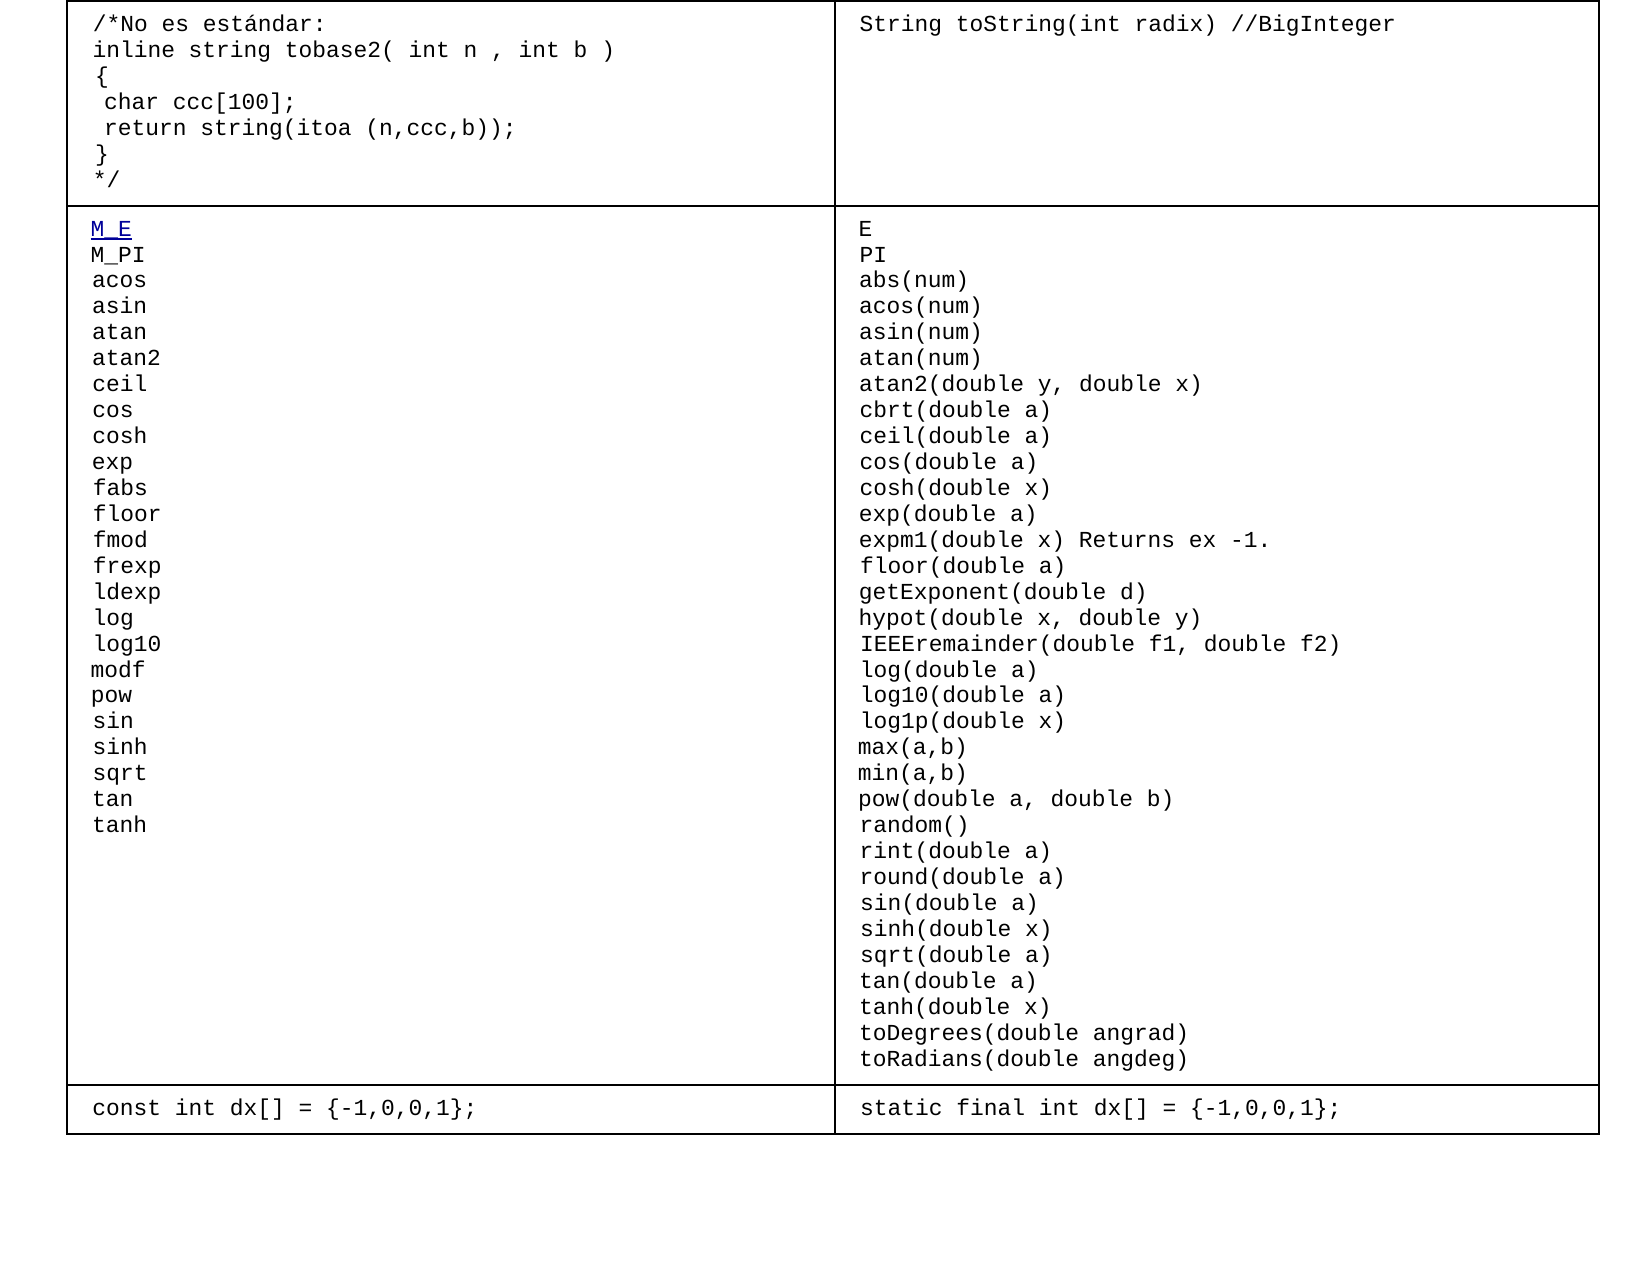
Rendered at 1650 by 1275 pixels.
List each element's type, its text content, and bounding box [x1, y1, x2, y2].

table_cell E PI abs(num) acos(num) asin(num) atan(num) atan2(double y, double x) cbrt(double a) ceil(double a) cos(double a) cosh(double x) exp(double a) expm1(double x) Returns ex -1. floor(double a) getExponent(double d) hypot(double x, double y) IEEEremainder(double f1, double f2) log(double a) log10(double a) log1p(double x) max(a,b) min(a,b) pow(double a, double b) random() rint(double a) round(double a) sin(double a) sinh(double x) sqrt(double a) tan(double a) tanh(double x) toDegrees(double angrad) toRadians(double angdeg) [836, 207, 1598, 1084]
table_cell const int dx[] = {-1,0,0,1}; [68, 1086, 834, 1133]
table_header /*No es estándar: inline string tobase2( int n , int b ) { char ccc[100]; return string(itoa (n,ccc,b)); } */ [68, 2, 834, 204]
table_header String toString(int radix) //BigInteger [836, 2, 1598, 204]
table_cell M_E M_PI acos asin atan atan2 ceil cos cosh exp fabs floor fmod frexp ldexp log log10 modf pow sin sinh sqrt tan tanh [68, 207, 834, 1084]
table_cell static final int dx[] = {-1,0,0,1}; [836, 1086, 1598, 1133]
